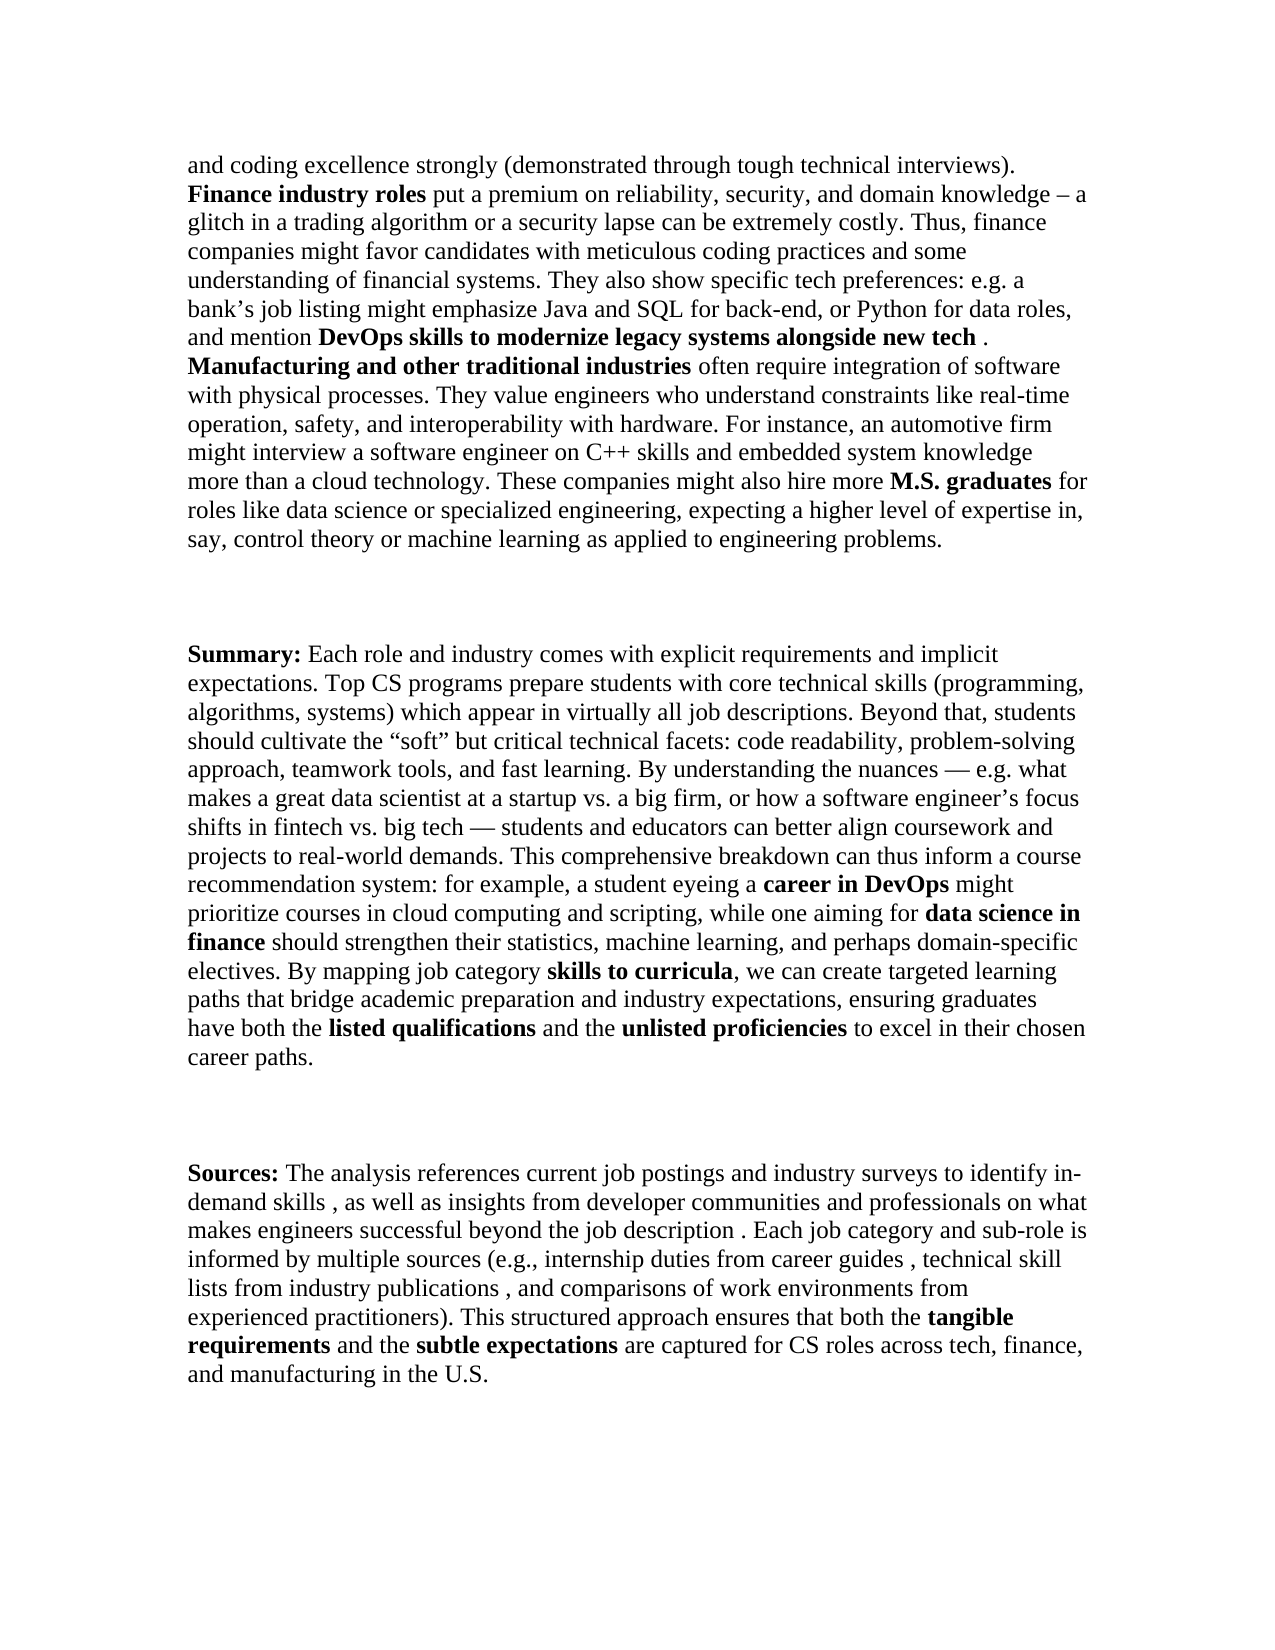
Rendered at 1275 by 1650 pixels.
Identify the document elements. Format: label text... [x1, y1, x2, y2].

text Sources: The analysis references current job postings and industry surveys to identify in-demand skills , as well as insights from developer communities and professionals on what makes engineers successful beyond the job description . Each job category and sub-role is informed by multiple sources (e.g., internship duties from career guides , technical skill lists from industry publications , and comparisons of work environments from experienced practitioners). This structured approach ensures that both the tangible requirements and the subtle expectations are captured for CS roles across tech, finance, and manufacturing in the U.S. [187, 1158, 1087, 1388]
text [187, 150, 1087, 552]
text Summary: Each role and industry comes with explicit requirements and implicit expectations. Top CS programs prepare students with core technical skills (programming, algorithms, systems) which appear in virtually all job descriptions. Beyond that, students should cultivate the “soft” but critical technical facets: code readability, problem-solving approach, teamwork tools, and fast learning. By understanding the nuances — e.g. what makes a great data scientist at a startup vs. a big firm, or how a software engineer’s focus shifts in fintech vs. big tech — students and educators can better align coursework and projects to real-world demands. This comprehensive breakdown can thus inform a course recommendation system: for example, a student eyeing a career in DevOps might prioritize courses in cloud computing and scripting, while one aiming for data science in finance should strengthen their statistics, machine learning, and perhaps domain-specific electives. By mapping job category skills to curricula, we can create targeted learning paths that bridge academic preparation and industry expectations, ensuring graduates have both the listed qualifications and the unlisted proficiencies to excel in their chosen career paths. [187, 639, 1087, 1071]
